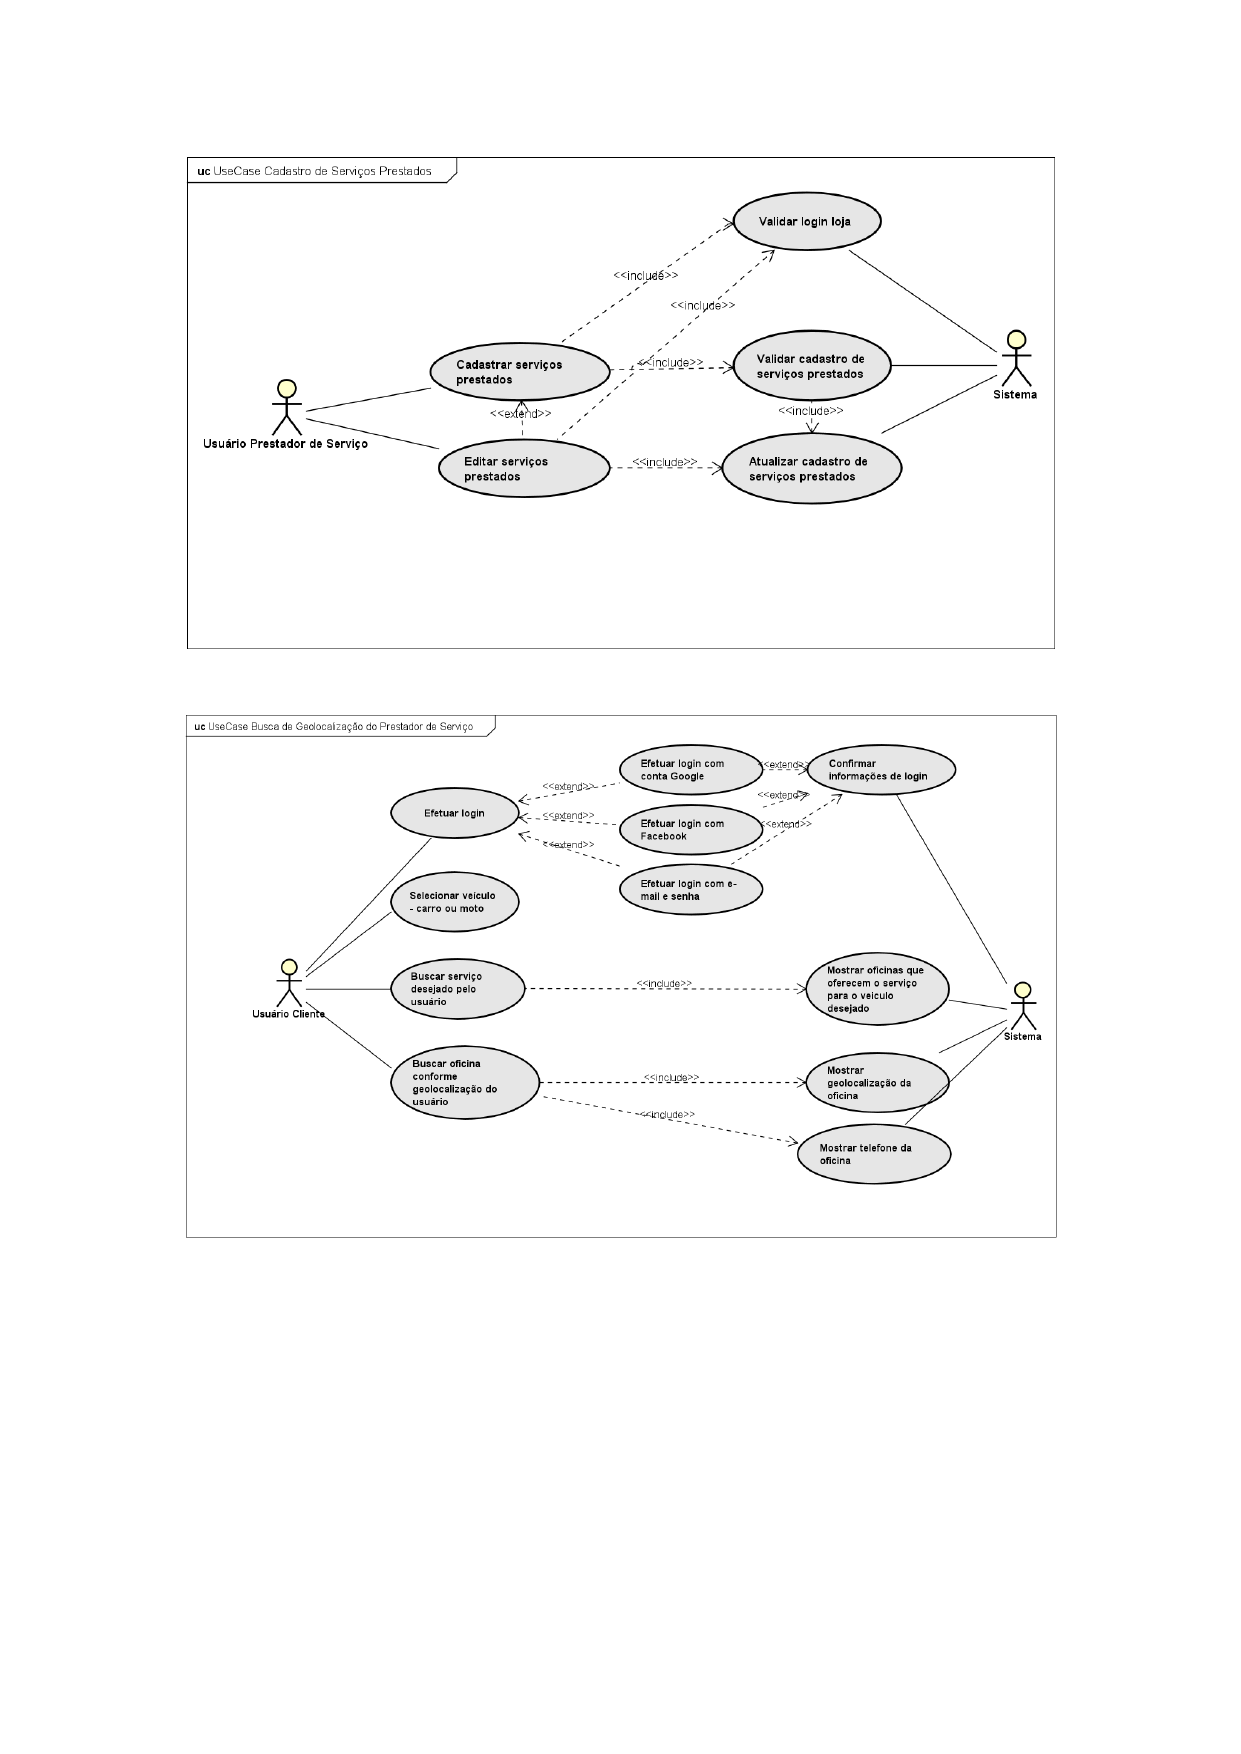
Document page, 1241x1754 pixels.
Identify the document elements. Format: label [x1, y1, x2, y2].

picture [177, 707, 1063, 1245]
picture [177, 147, 1063, 658]
